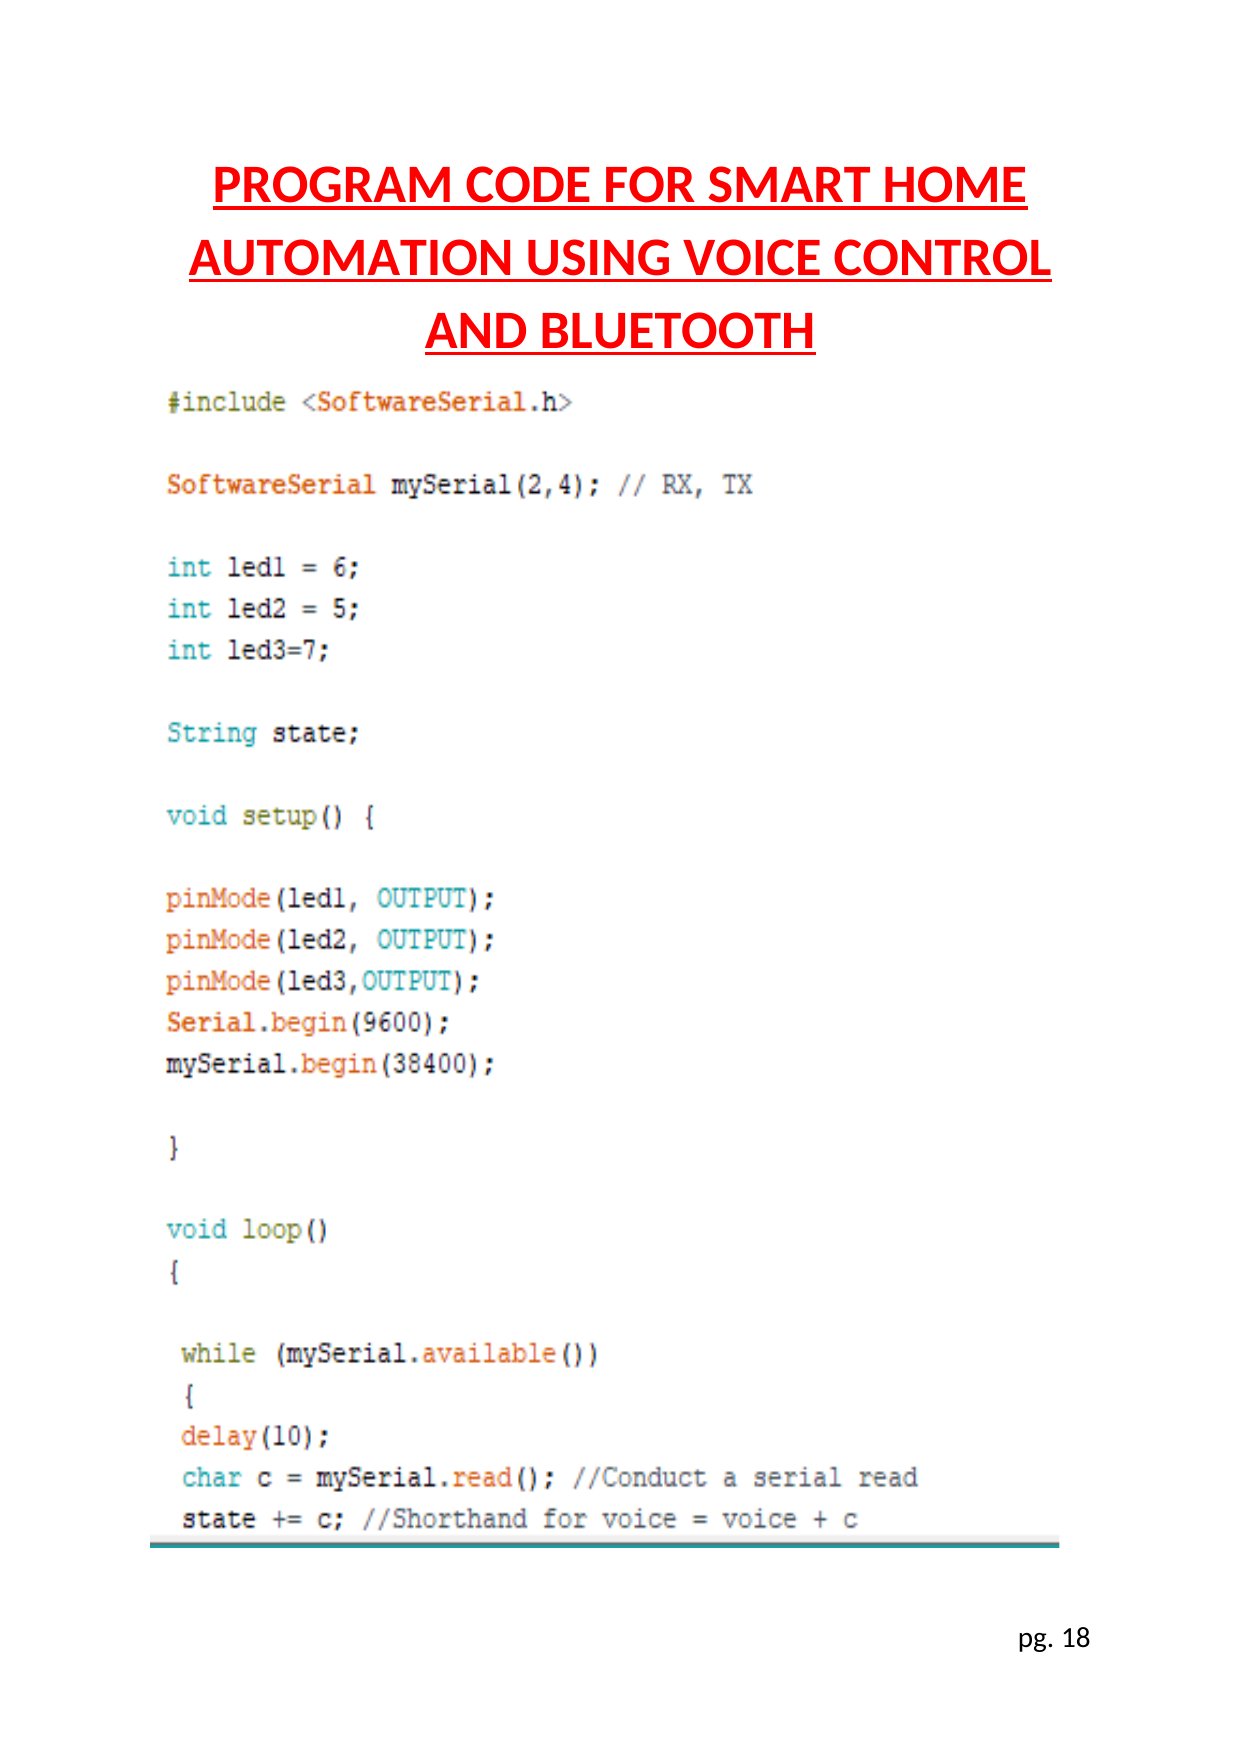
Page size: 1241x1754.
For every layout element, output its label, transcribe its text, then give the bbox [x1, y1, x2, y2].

text PROGRAM CODE FOR SMART HOME AUTOMATION USING VOICE CONTROL AND BLUETOOTH [150, 150, 1090, 362]
picture [150, 380, 1060, 1548]
